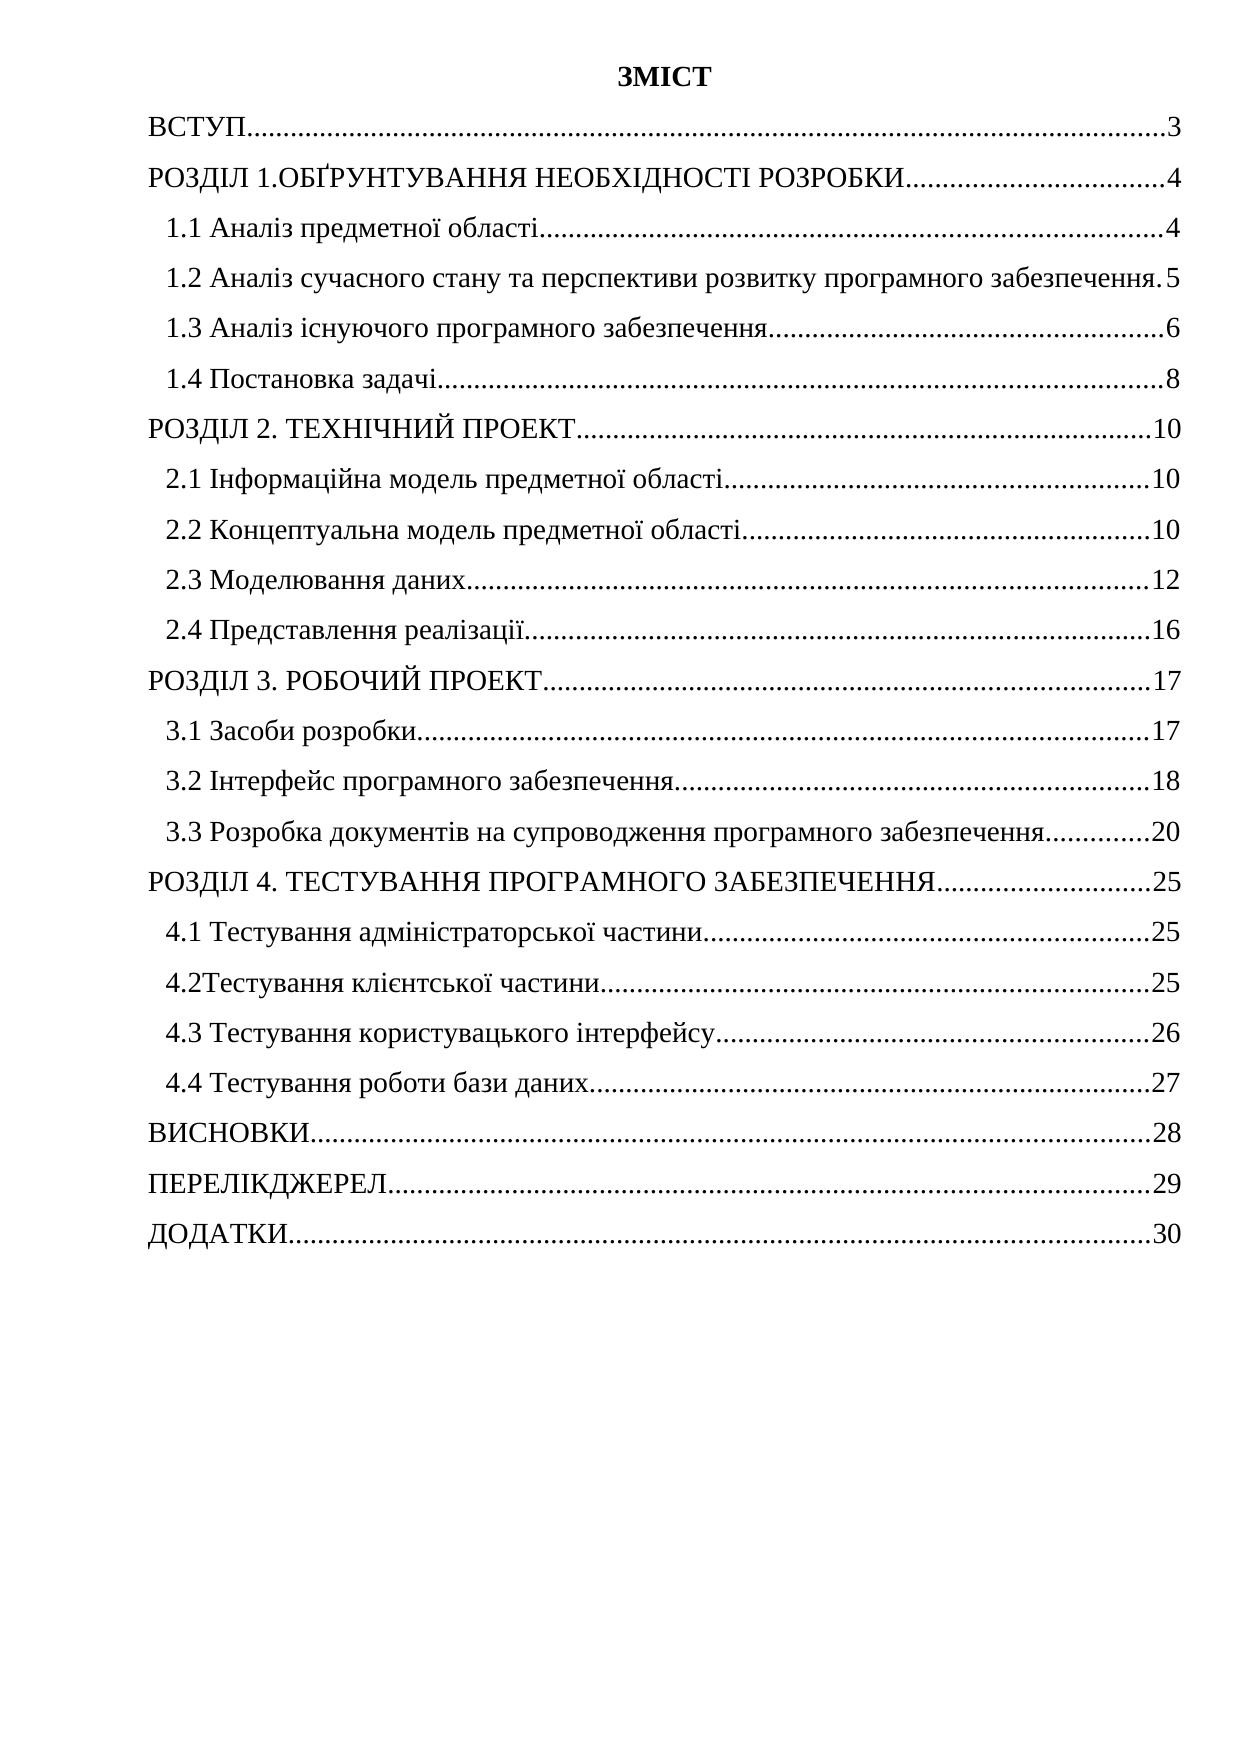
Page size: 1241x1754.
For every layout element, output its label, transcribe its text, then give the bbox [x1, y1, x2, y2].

text 4.2Тестування клієнтської частини 25 [165, 965, 1181, 998]
text Зміст [148, 59, 1181, 93]
text Розділ 4. Тестування програмного забезпечення 25 [148, 864, 1181, 898]
text Розділ 2. Технічний проект 10 [148, 411, 1181, 445]
text 2.4 Представлення реалізації 16 [165, 612, 1181, 646]
text 2.2 Концептуальна модель предметної області 10 [165, 512, 1181, 545]
text Вступ 3 [148, 109, 1181, 143]
text 2.3 Моделювання даних 12 [165, 562, 1181, 596]
text розділ 1.Обґрунтування необхідності розробки 4 [148, 160, 1181, 193]
text 3.3 Розробка документів на супроводження програмного забезпечення 20 [165, 814, 1181, 847]
text Розділ 3. Робочий проект 17 [148, 663, 1181, 696]
text 1.2 Аналіз сучасного стану та перспективи розвитку програмного забезпечення 5 [165, 260, 1181, 294]
text Перелікджерел 29 [148, 1166, 1181, 1199]
text 4.3 Тестування користувацького інтерфейсу 26 [165, 1015, 1181, 1048]
text Висновки 28 [148, 1116, 1181, 1149]
text 2.1 Інформаційна модель предметної області 10 [165, 462, 1181, 495]
text 4.4 Тестування роботи бази даних 27 [165, 1065, 1181, 1099]
text додатки 30 [148, 1216, 1181, 1250]
text 3.1 Засоби розробки 17 [165, 713, 1181, 747]
text 4.1 Тестування адміністраторської частини 25 [165, 914, 1181, 948]
text 1.1 Аналіз предметної області 4 [165, 210, 1181, 243]
text 1.4 Постановка задачі 8 [165, 361, 1181, 394]
text 3.2 Інтерфейс програмного забезпечення 18 [165, 763, 1181, 797]
text 1.3 Аналіз існуючого програмного забезпечення 6 [165, 311, 1181, 344]
